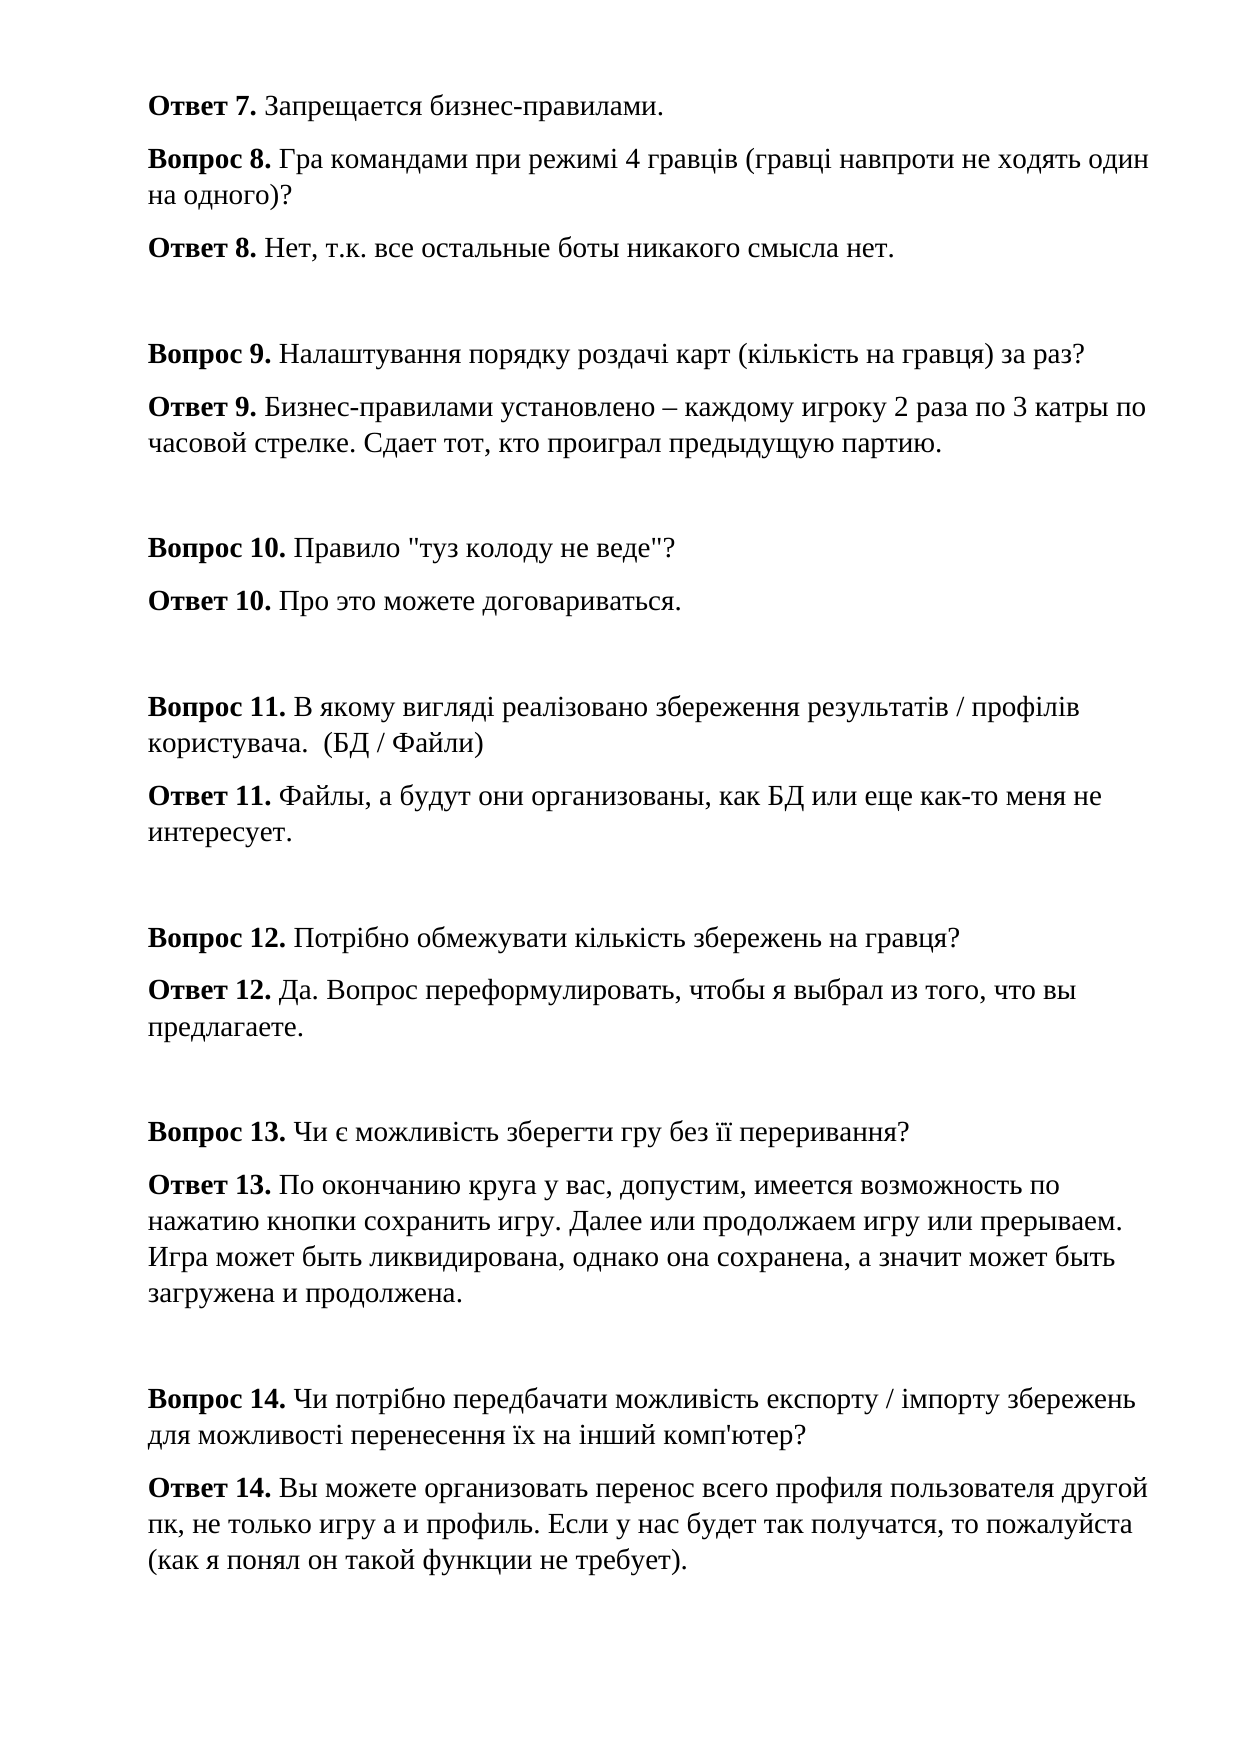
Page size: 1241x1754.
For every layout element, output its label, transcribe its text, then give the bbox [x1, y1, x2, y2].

text Вопрос 12. Потрібно обмежувати кількість збережень на гравця? [148, 920, 1152, 953]
text Ответ 10. Про это можете договариваться. [148, 583, 1152, 617]
text Ответ 7. Запрещается бизнес-правилами. [148, 88, 1152, 122]
text Ответ 12. Да. Вопрос переформулировать, чтобы я выбрал из того, что вы предлагаете. [148, 972, 1152, 1042]
text Вопрос 11. В якому вигляді реалізовано збереження результатів / профілів користувача. (БД / Файли) [148, 689, 1152, 759]
text Ответ 11. Файлы, а будут они организованы, как БД или еще как-то меня не интересует. [148, 778, 1152, 848]
text Ответ 8. Нет, т.к. все остальные боты никакого смысла нет. [148, 230, 1152, 264]
text Вопрос 10. Правило "туз колоду не веде"? [148, 531, 1152, 564]
text Ответ 14. Вы можете организовать перенос всего профиля пользователя другой пк, не только игру а и профиль. Если у нас будет так получатся, то пожалуйста (как я понял он такой функции не требует). [148, 1470, 1152, 1576]
text Вопрос 8. Гра командами при режимі 4 гравців (гравці навпроти не ходять один на одного)? [148, 141, 1152, 211]
text Вопрос 9. Налаштування порядку роздачі карт (кількість на гравця) за раз? [148, 336, 1152, 369]
text Вопрос 14. Чи потрібно передбачати можливість експорту / імпорту збережень для можливості перенесення їх на інший комп'ютер? [148, 1381, 1152, 1451]
text Ответ 9. Бизнес-правилами установлено – каждому игроку 2 раза по 3 катры по часовой стрелке. Сдает тот, кто проиграл предыдущую партию. [148, 389, 1152, 458]
text Вопрос 13. Чи є можливість зберегти гру без її переривання? [148, 1114, 1152, 1148]
text Ответ 13. По окончанию круга у вас, допустим, имеется возможность по нажатию кнопки сохранить игру. Далее или продолжаем игру или прерываем. Игра может быть ликвидирована, однако она сохранена, а значит может быть загружена и продолжена. [148, 1167, 1152, 1309]
